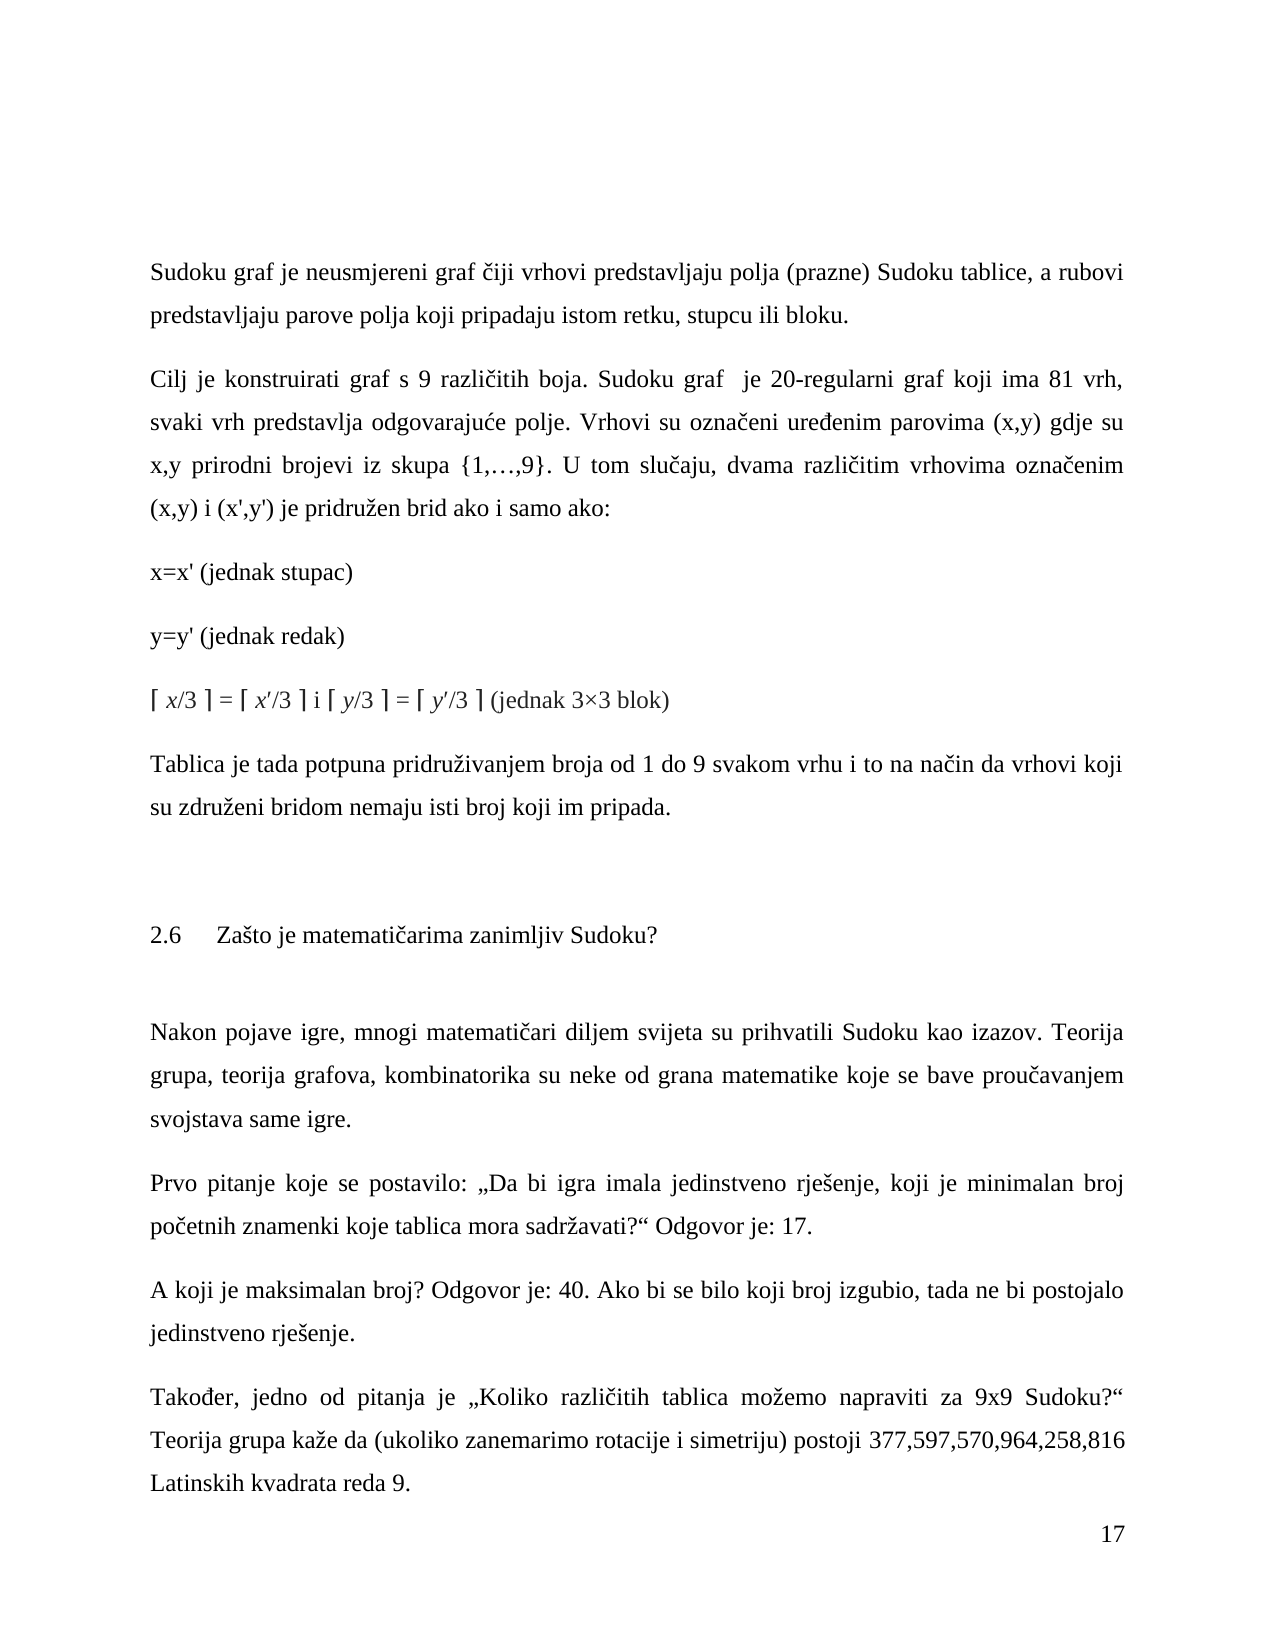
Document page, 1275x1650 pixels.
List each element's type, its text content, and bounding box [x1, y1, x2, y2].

text Tablica je tada potpuna pridruživanjem broja od 1 do 9 svakom vrhu i to na način da vrhovi koji su združeni bridom nemaju isti broj koji im pripada. [150, 749, 1125, 821]
subtitle Zašto je matematičarima zanimljiv Sudoku? [150, 920, 1125, 949]
text Prvo pitanje koje se postavilo: „Da bi igra imala jedinstveno rješenje, koji je minimalan broj početnih znamenki koje tablica mora sadržavati?“ Odgovor je: 17. [150, 1168, 1125, 1239]
text A koji je maksimalan broj? Odgovor je: 40. Ako bi se bilo koji broj izgubio, tada ne bi postojalo jedinstveno rješenje. [150, 1275, 1125, 1347]
text Nakon pojave igre, mnogi matematičari diljem svijeta su prihvatili Sudoku kao izazov. Teorija grupa, teorija grafova, kombinatorika su neke od grana matematike koje se bave proučavanjem svojstava same igre. [150, 1017, 1125, 1132]
text Cilj je konstruirati graf s 9 različitih boja. Sudoku graf je 20-regularni graf koji ima 81 vrh, svaki vrh predstavlja odgovarajuće polje. Vrhovi su označeni uređenim parovima (x,y) gdje su x,y prirodni brojevi iz skupa {1,…,9}. U tom slučaju, dvama različitim vrhovima označenim (x,y) i (x',y') je pridružen brid ako i samo ako: [150, 364, 1125, 522]
text Također, jedno od pitanja je „Koliko različitih tablica možemo napraviti za 9x9 Sudoku?“ Teorija grupa kaže da (ukoliko zanemarimo rotacije i simetriju) postoji 377,597,570,964,258,816 Latinskih kvadrata reda 9. [150, 1382, 1125, 1497]
text y=y' (jednak redak) [150, 621, 1125, 650]
text x=x' (jednak stupac) [150, 557, 1125, 586]
text Sudoku graf je neusmjereni graf čiji vrhovi predstavljaju polja (prazne) Sudoku tablice, a rubovi predstavljaju parove polja koji pripadaju istom retku, stupcu ili bloku. [150, 257, 1125, 329]
text ⌈ x/3 ⌉ = ⌈ x′/3 ⌉ i ⌈ y/3 ⌉ = ⌈ y′/3 ⌉ (jednak 3×3 blok) [150, 685, 1125, 714]
